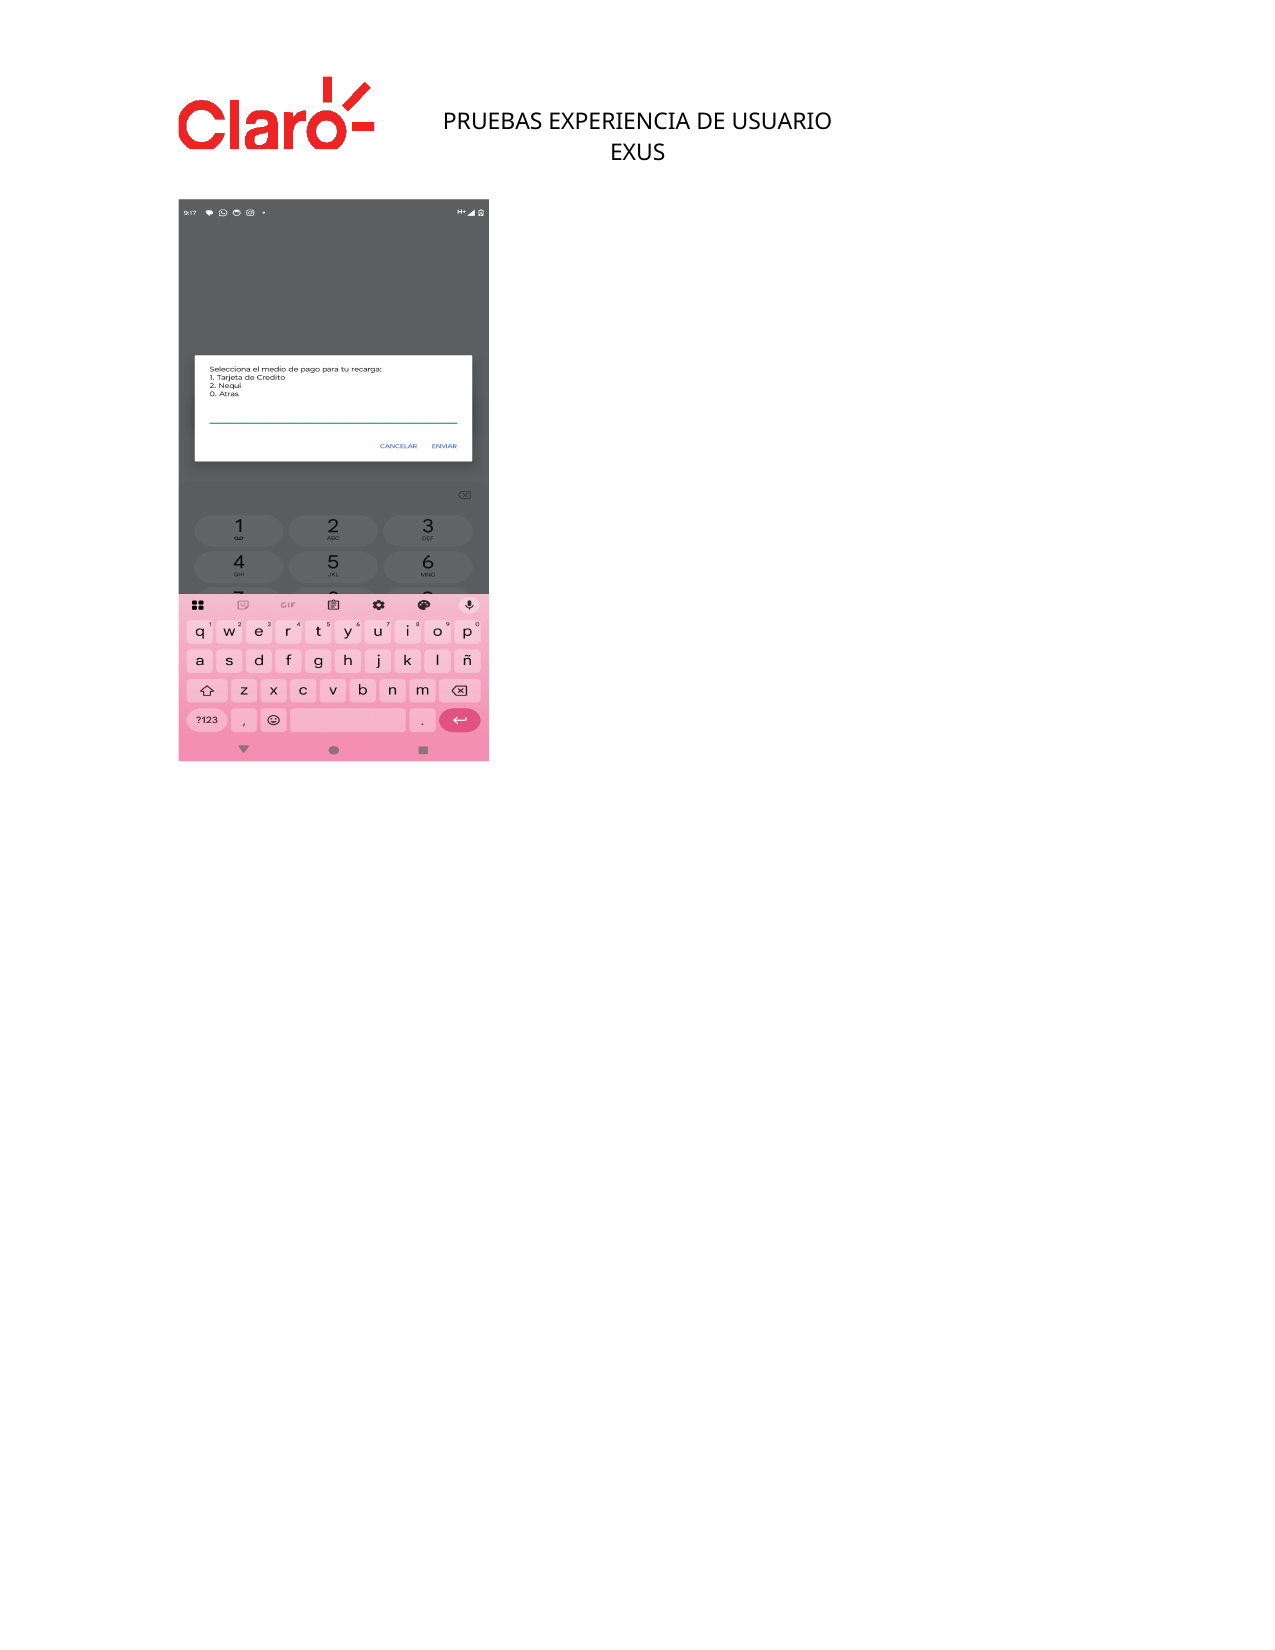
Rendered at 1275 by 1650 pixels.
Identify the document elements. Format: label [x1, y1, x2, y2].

picture [177, 198, 490, 762]
picture [177, 76, 374, 149]
